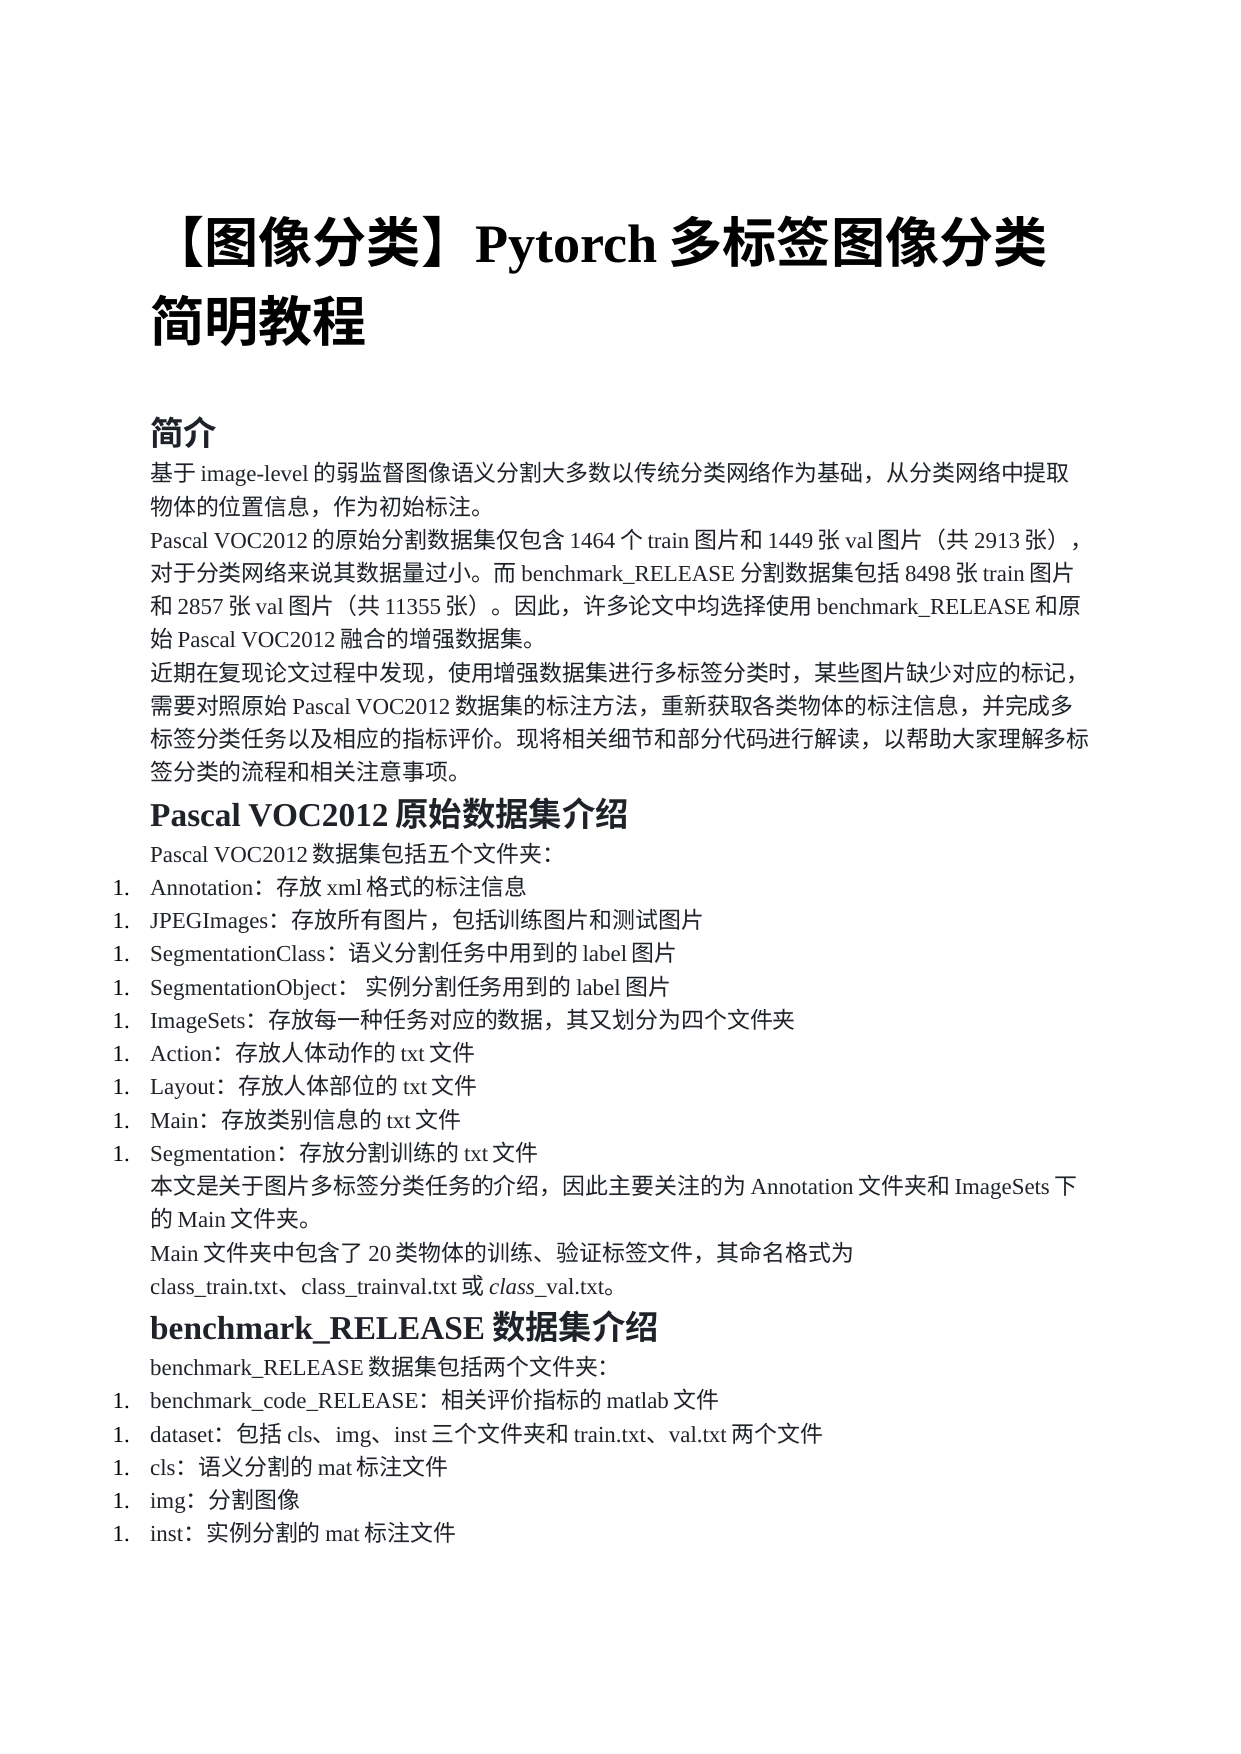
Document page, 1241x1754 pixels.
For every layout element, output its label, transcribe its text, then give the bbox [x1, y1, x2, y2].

list Annotation：存放xml格式的标注信息 [112, 869, 1090, 902]
list Main：存放类别信息的txt文件 [112, 1101, 1090, 1135]
list Action：存放人体动作的txt文件 [112, 1035, 1090, 1068]
list Layout：存放人体部位的txt文件 [112, 1068, 1090, 1101]
list ImageSets：存放每一种任务对应的数据，其又划分为四个文件夹 [112, 1002, 1090, 1035]
list SegmentationObject： 实例分割任务用到的label图片 [112, 968, 1090, 1002]
list inst：实例分割的mat标注文件 [112, 1515, 1090, 1548]
text 基于image-level的弱监督图像语义分割大多数以传统分类网络作为基础，从分类网络中提取物体的位置信息，作为初始标注。 [150, 455, 1090, 522]
text 近期在复现论文过程中发现，使用增强数据集进行多标签分类时，某些图片缺少对应的标记，需要对照原始Pascal VOC2012数据集的标注方法，重新获取各类物体的标注信息，并完成多标签分类任务以及相应的指标评价。现将相关细节和部分代码进行解读，以帮助大家理解多标签分类的流程和相关注意事项。 [150, 654, 1090, 787]
text Main文件夹中包含了20类物体的训练、验证标签文件，其命名格式为class_train.txt、class_trainval.txt或class_val.txt。 [150, 1234, 1090, 1301]
list dataset：包括cls、img、inst三个文件夹和train.txt、val.txt两个文件 [112, 1416, 1090, 1449]
text Pascal VOC2012的原始分割数据集仅包含1464个train图片和1449张val图片（共2913张），对于分类网络来说其数据量过小。而benchmark_RELEASE分割数据集包括8498张train图片和2857张val图片（共11355张）。因此，许多论文中均选择使用benchmark_RELEASE和原始Pascal VOC2012融合的增强数据集。 [150, 522, 1090, 654]
text 本文是关于图片多标签分类任务的介绍，因此主要关注的为Annotation文件夹和ImageSets下的Main文件夹。 [150, 1168, 1090, 1234]
list cls：语义分割的mat标注文件 [112, 1449, 1090, 1482]
text 【图像分类】Pytorch多标签图像分类简明教程 [150, 200, 1090, 357]
list SegmentationClass：语义分割任务中用到的label图片 [112, 935, 1090, 968]
list benchmark_code_RELEASE：相关评价指标的matlab文件 [112, 1382, 1090, 1416]
list Segmentation：存放分割训练的txt文件 [112, 1135, 1090, 1168]
text Pascal VOC2012数据集包括五个文件夹： [150, 836, 1090, 869]
text benchmark_RELEASE数据集包括两个文件夹： [150, 1349, 1090, 1382]
list JPEGImages：存放所有图片，包括训练图片和测试图片 [112, 902, 1090, 935]
list img：分割图像 [112, 1482, 1090, 1515]
